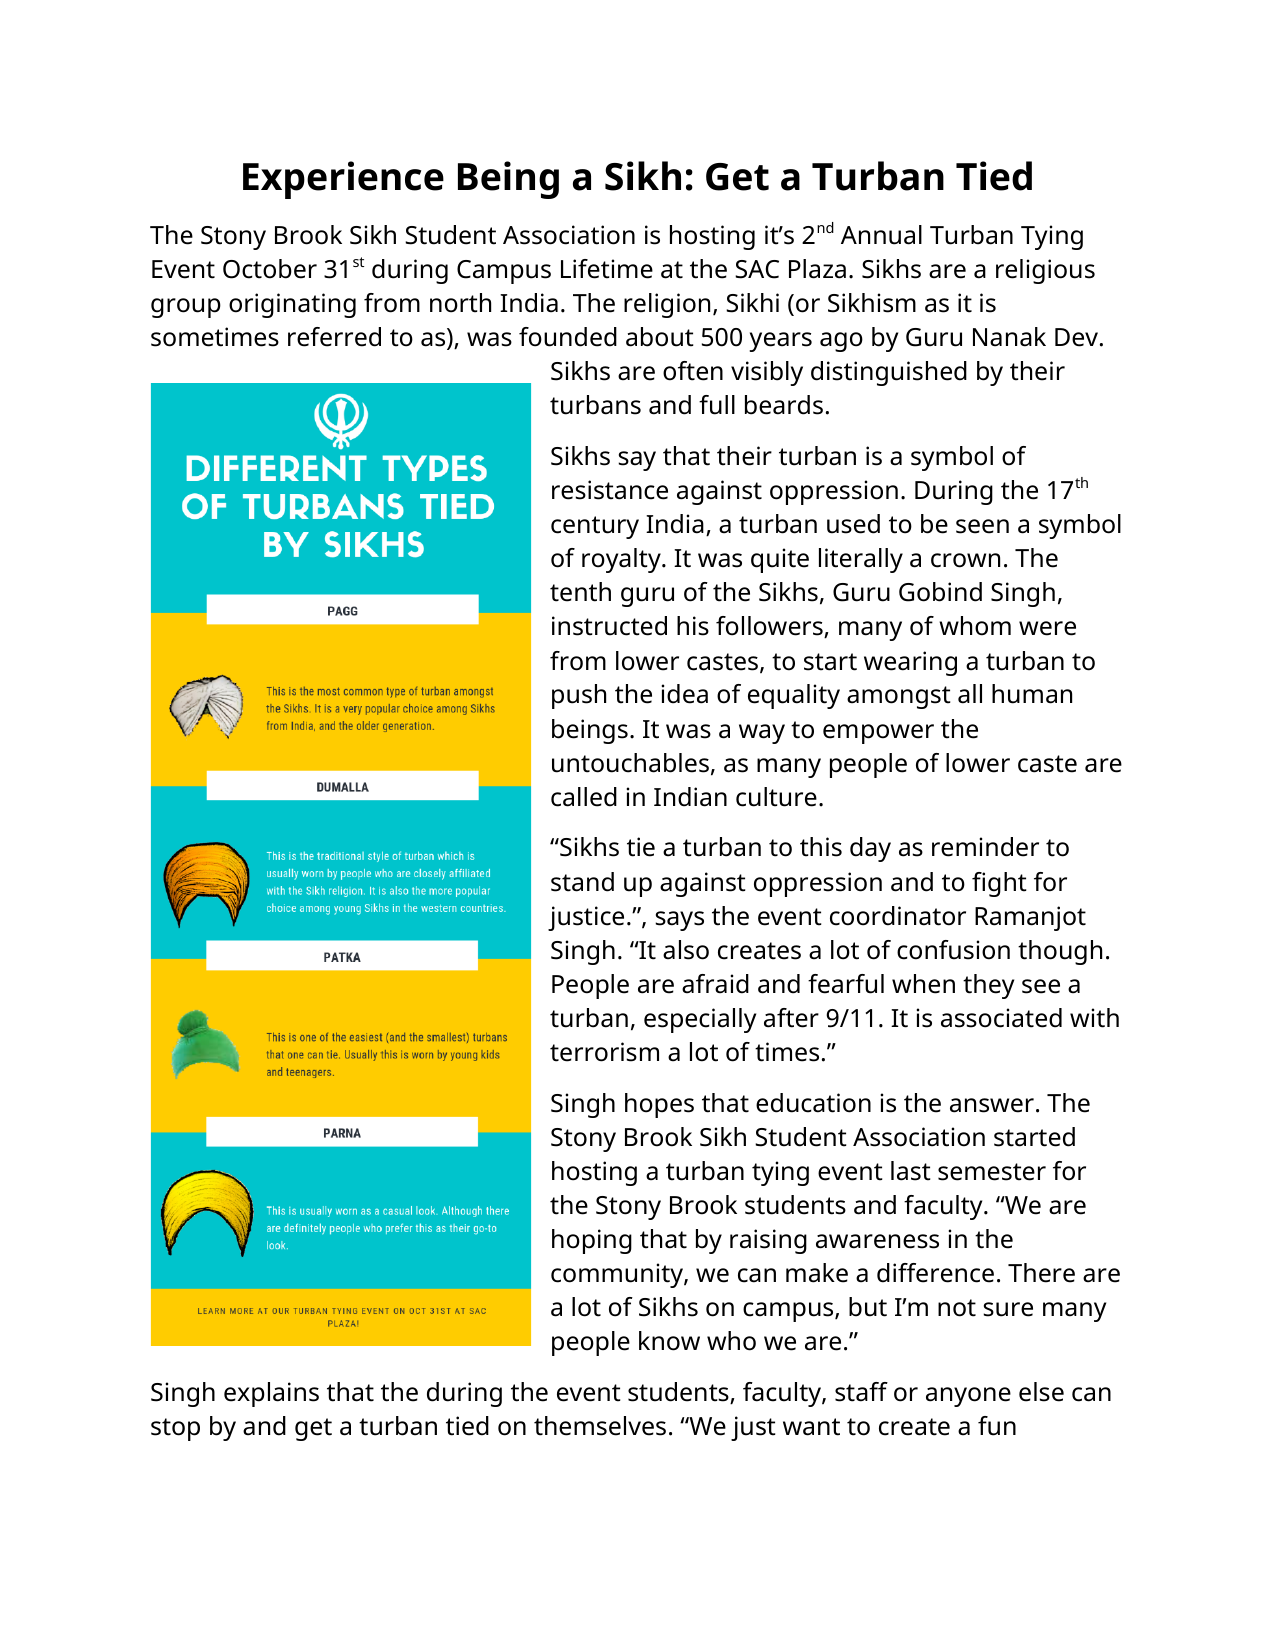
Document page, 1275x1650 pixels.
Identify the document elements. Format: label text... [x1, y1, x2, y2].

text Singh hopes that education is the answer. The Stony Brook Sikh Student Association started hosting a turban tying event last semester for the Stony Brook students and faculty. “We are hoping that by raising awareness in the community, we can make a difference. There are a lot of Sikhs on campus, but I’m not sure many people know who we are.” [150, 1085, 1125, 1358]
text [150, 1374, 1125, 1442]
text Experience Being a Sikh: Get a Turban Tied [150, 150, 1125, 201]
text Sikhs say that their turban is a symbol of resistance against oppression. During the 17th century India, a turban used to be seen a symbol of royalty. It was quite literally a crown. The tenth guru of the Sikhs, Guru Gobind Singh, instructed his followers, many of whom were from lower castes, to start wearing a turban to push the idea of equality amongst all human beings. It was a way to empower the untouchables, as many people of lower caste are called in Indian culture. [531, 439, 1125, 813]
text The Stony Brook Sikh Student Association is hosting it’s 2nd Annual Turban Tying Event October 31st during Campus Lifetime at the SAC Plaza. Sikhs are a religious group originating from north India. The religion, Sikhi (or Sikhism as it is sometimes referred to as), was founded about 500 years ago by Guru Nanak Dev. Sikhs are often visibly distinguished by their turbans and full beards. [150, 218, 1125, 422]
picture [150, 383, 531, 1342]
text “Sikhs tie a turban to this day as reminder to stand up against oppression and to fight for justice.”, says the event coordinator Ramanjot Singh. “It also creates a lot of confusion though. People are afraid and fearful when they see a turban, especially after 9/11. It is associated with terrorism a lot of times.” [531, 830, 1125, 1068]
